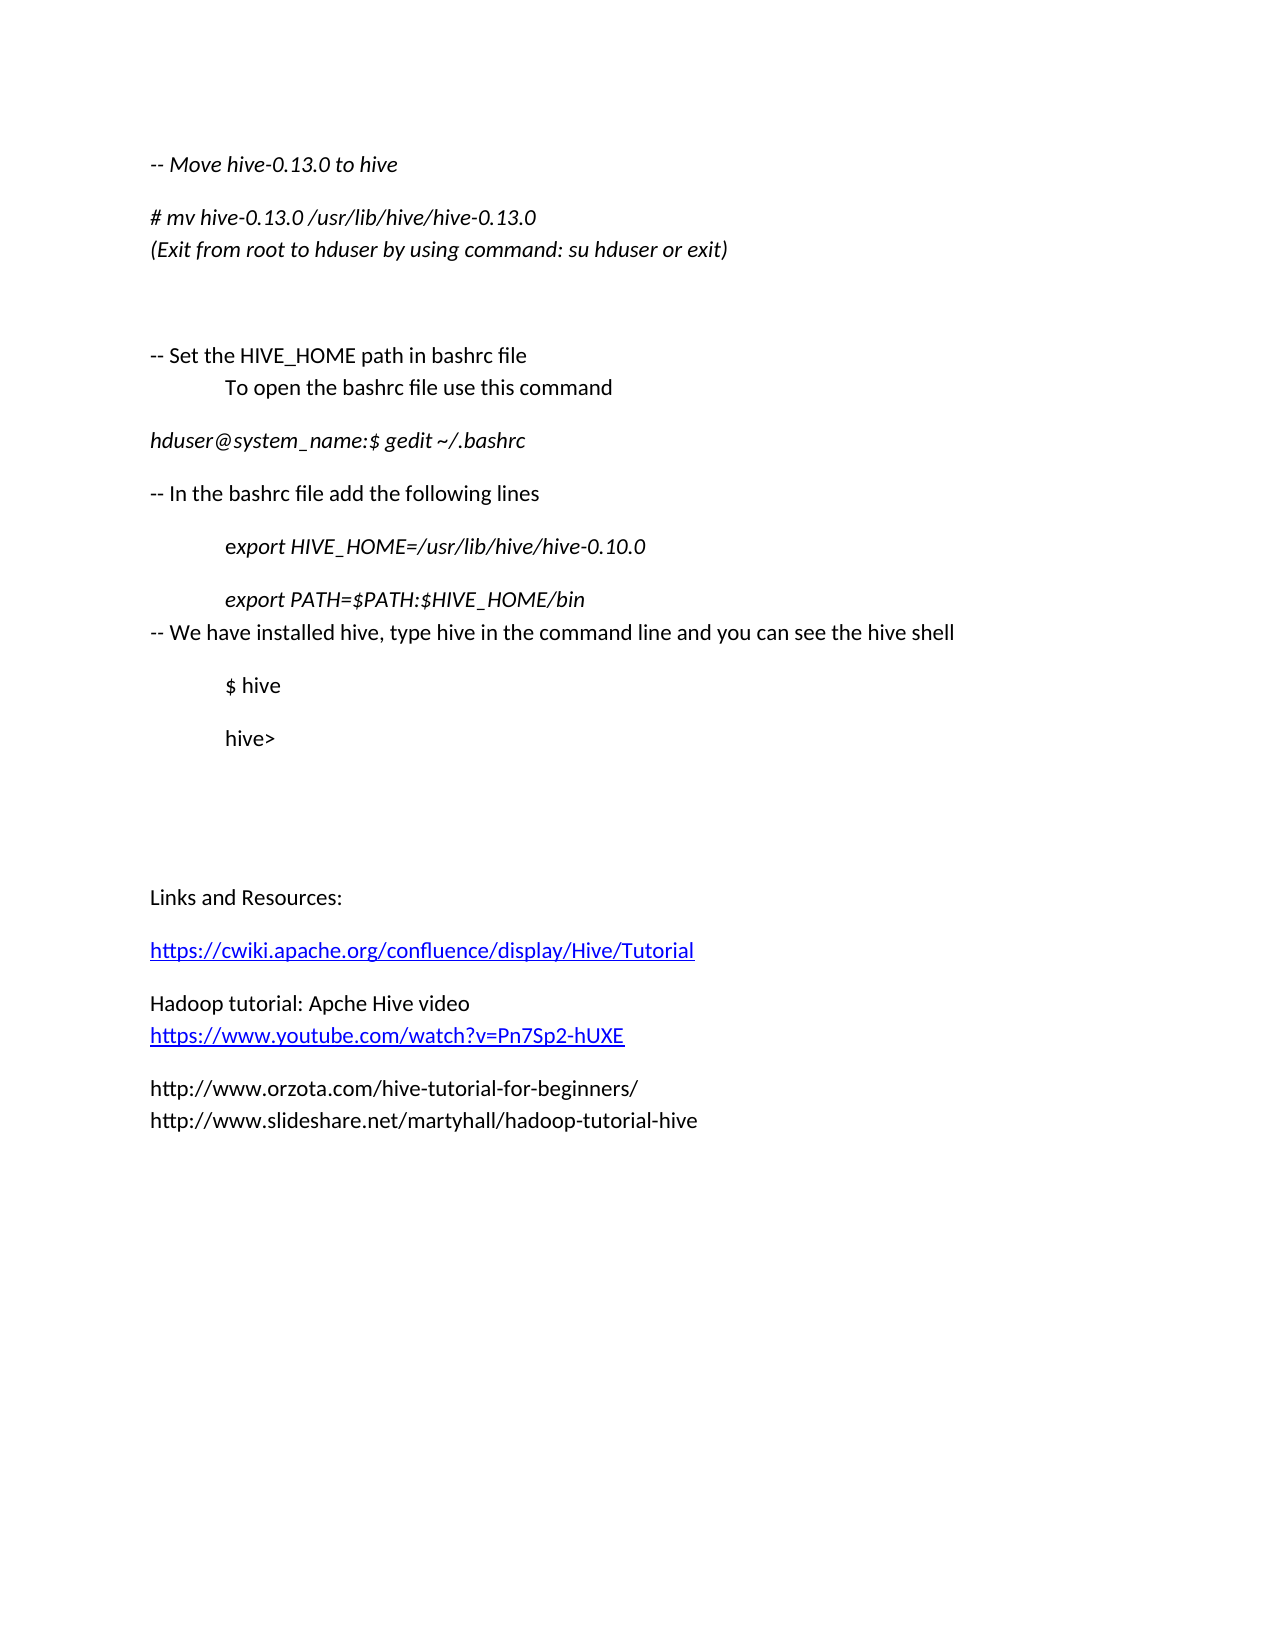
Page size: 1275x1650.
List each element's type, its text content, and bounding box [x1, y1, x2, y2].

text export PATH=$PATH:$HIVE_HOME/bin -- We have installed hive, type hive in the command line and you can see the hive shell [150, 586, 1125, 646]
text export HIVE_HOME=/usr/lib/hive/hive-0.10.0 [150, 532, 1125, 561]
text hive> [150, 724, 1125, 752]
text -- Set the HIVE_HOME path in bashrc file To open the bashrc file use this command [150, 341, 1125, 401]
text -- Move hive-0.13.0 to hive [150, 150, 1125, 178]
text -- In the bashrc file add the following lines [150, 479, 1125, 507]
text https://cwiki.apache.org/confluence/display/Hive/Tutorial [150, 936, 1125, 964]
text Links and Resources: [150, 883, 1125, 911]
text # mv hive-0.13.0 /usr/lib/hive/hive-0.13.0 (Exit from root to hduser by using command: su hduser or exit) [150, 203, 1125, 263]
text hduser@system_name:$ gedit ~/.bashrc [150, 426, 1125, 454]
text http://www.orzota.com/hive-tutorial-for-beginners/ http://www.slideshare.net/martyhall/hadoop-tutorial-hive [150, 1074, 1125, 1134]
text $ hive [150, 671, 1125, 699]
text Hadoop tutorial: Apche Hive video https://www.youtube.com/watch?v=Pn7Sp2-hUXE [150, 989, 1125, 1049]
